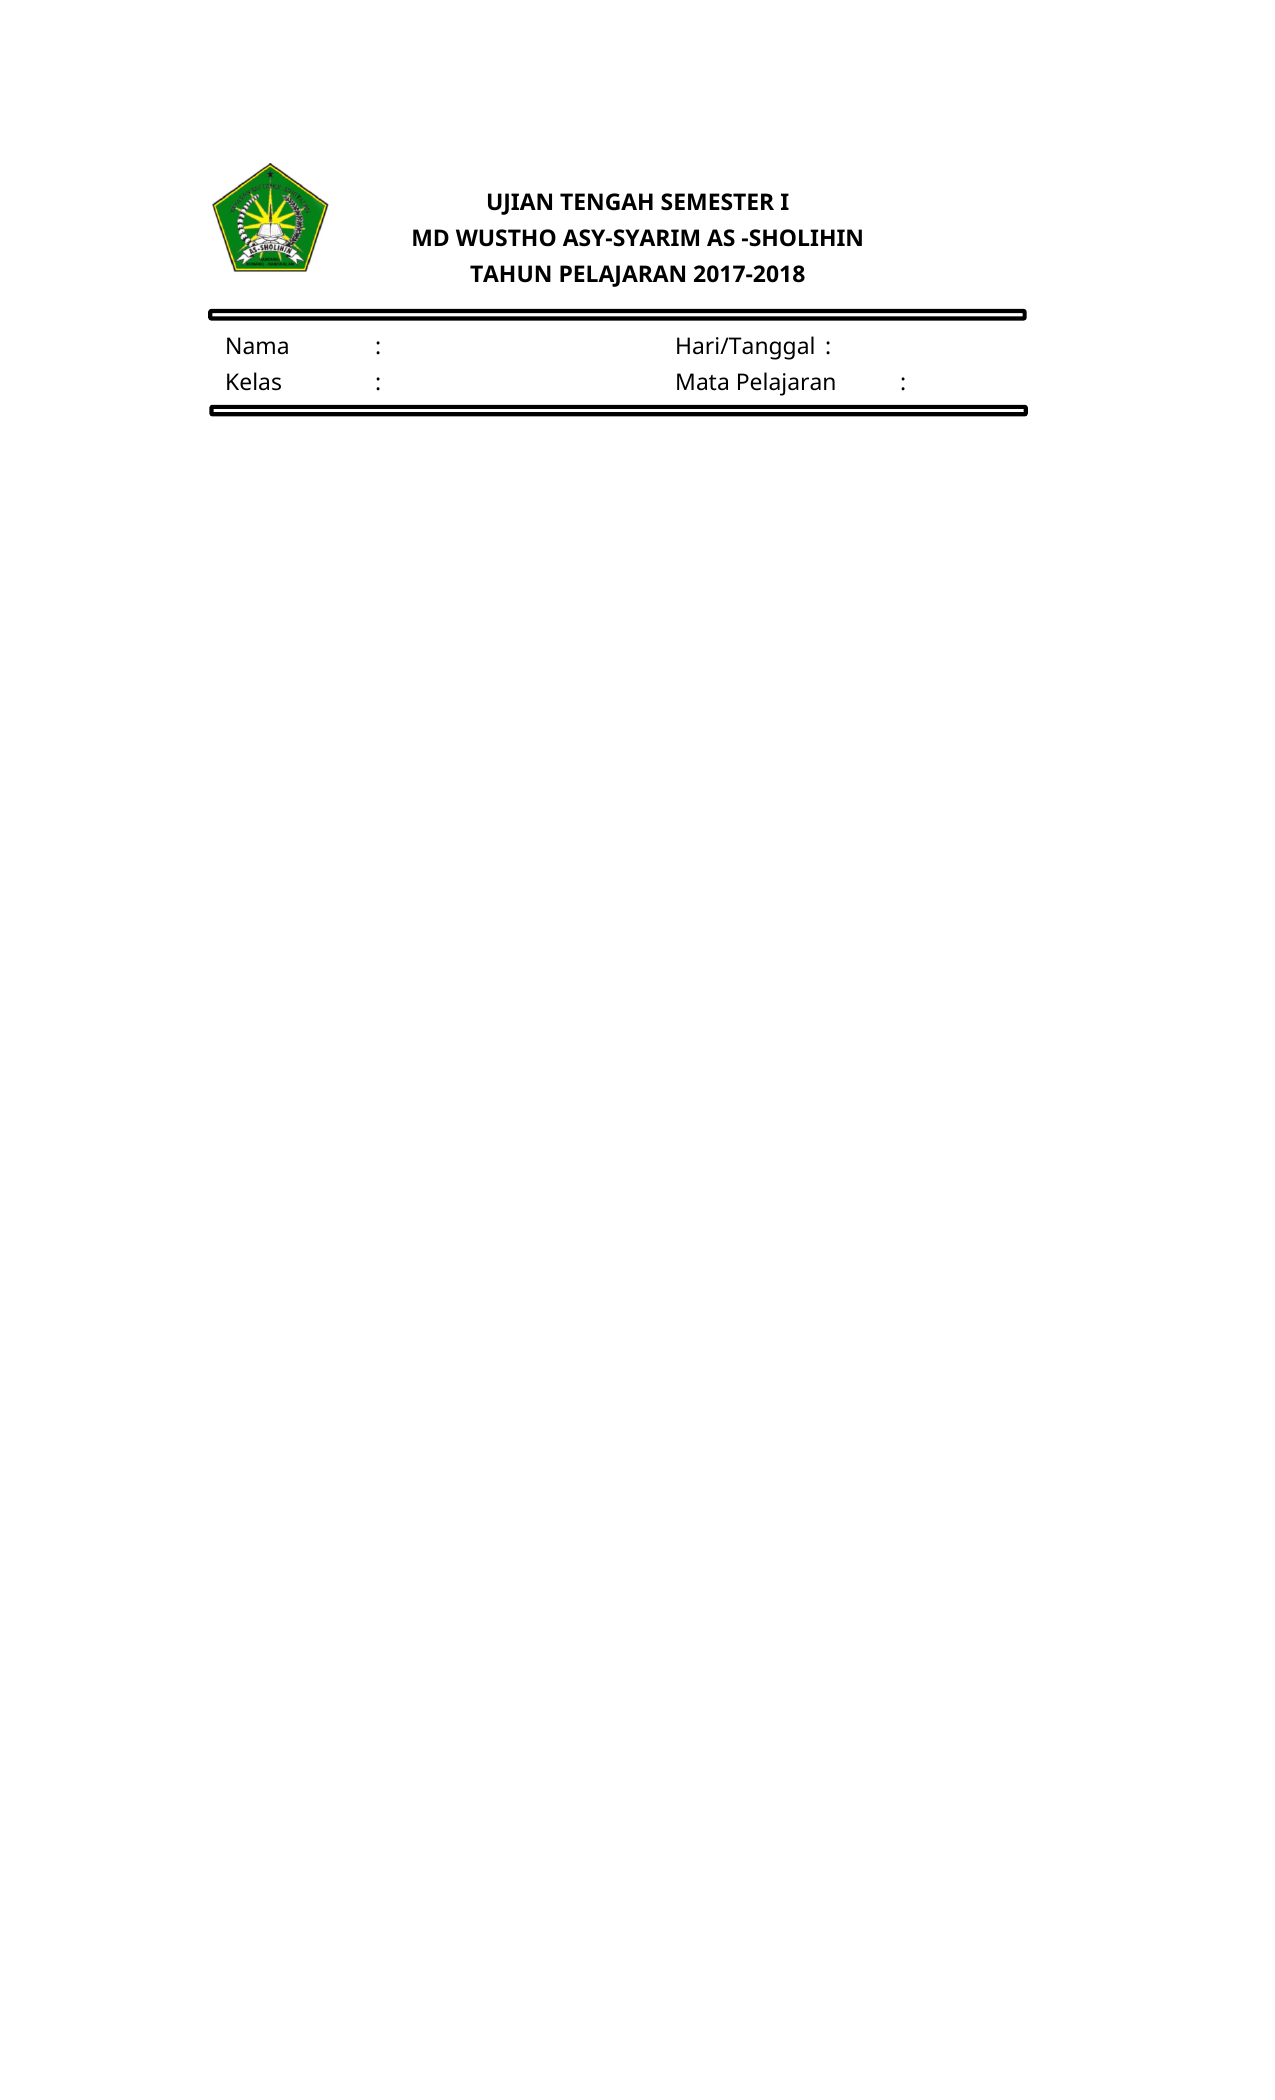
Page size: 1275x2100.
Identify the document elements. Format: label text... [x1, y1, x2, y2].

picture [211, 163, 330, 186]
text Nama : Hari/Tanggal : [150, 330, 1125, 361]
picture [211, 253, 330, 258]
text UJIAN TENGAH SEMESTER I [150, 186, 1125, 217]
picture [211, 217, 330, 222]
text TAHUN PELAJARAN 2017-2018 [150, 258, 1125, 289]
text MD WUSTHO ASY-SYARIM AS -SHOLIHIN [150, 222, 1125, 253]
text Kelas : Mata Pelajaran : [150, 366, 1125, 397]
